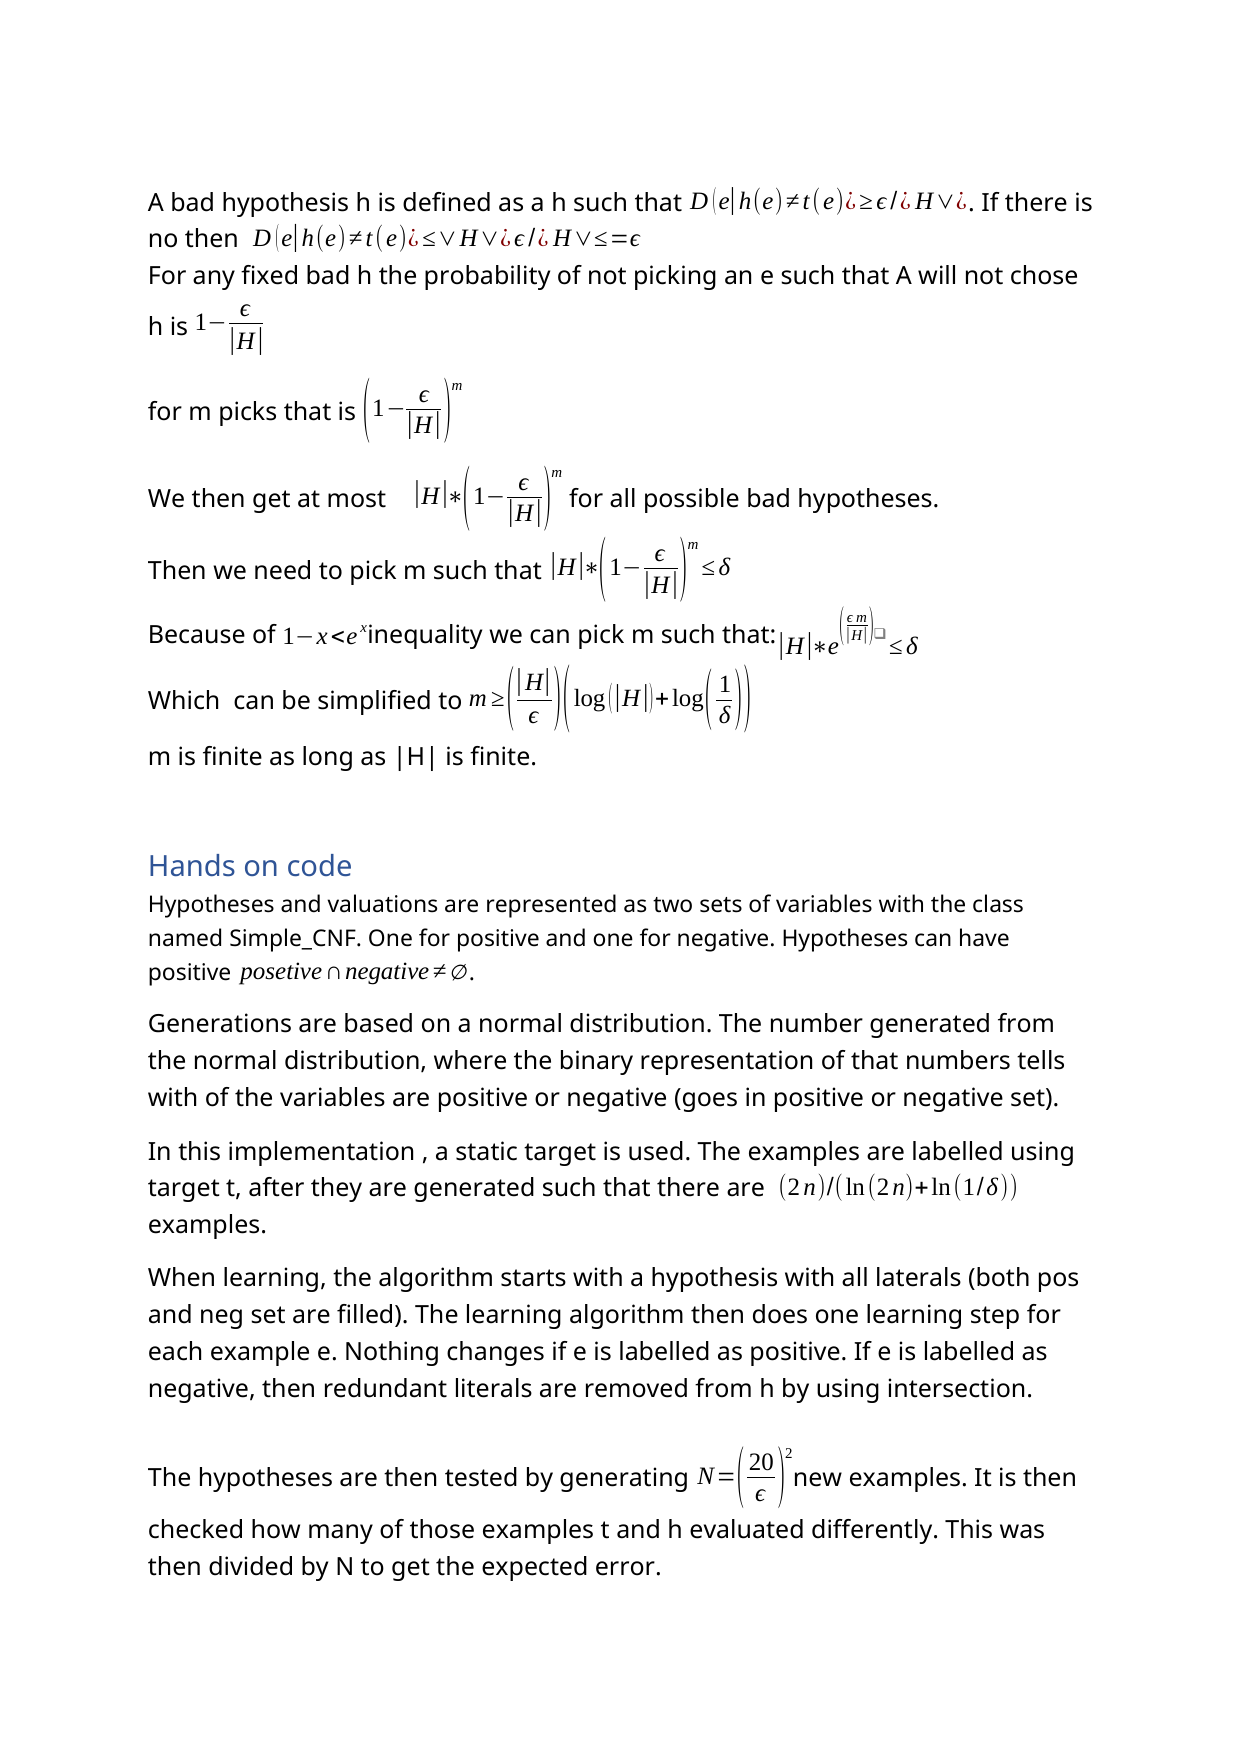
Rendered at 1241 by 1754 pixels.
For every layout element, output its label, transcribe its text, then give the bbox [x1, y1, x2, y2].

subtitle Hands on code [148, 845, 1093, 885]
text for m picks that is [148, 376, 1093, 444]
text Hypotheses and valuations are represented as two sets of variables with the class named Simple_CNF. One for positive and one for negative. Hypotheses can have positive . [148, 888, 1093, 987]
text A bad hypothesis h is defined as a h such that . If there is no then For any fixed bad h the probability of not picking an e such that A will not chose h is [148, 148, 1093, 357]
text In this implementation , a static target is used. The examples are labelled using target t, after they are generated such that there are examples. [148, 1133, 1093, 1241]
text Generations are based on a normal distribution. The number generated from the normal distribution, where the binary representation of that numbers tells with of the variables are positive or negative (goes in positive or negative set). [148, 1006, 1093, 1114]
text We then get at most for all possible bad hypotheses. Then we need to pick m such that Because of inequality we can pick m such that: Which can be simplified to m is finite as long as |H| is finite. [148, 464, 1093, 773]
text When learning, the algorithm starts with a hypothesis with all laterals (both pos and neg set are filled). The learning algorithm then does one learning step for each example e. Nothing changes if e is labelled as positive. If e is labelled as negative, then redundant literals are removed from h by using intersection. The hypotheses are then tested by generating new examples. It is then checked how many of those examples t and h evaluated differently. This was then divided by N to get the expected error. [148, 1260, 1093, 1583]
